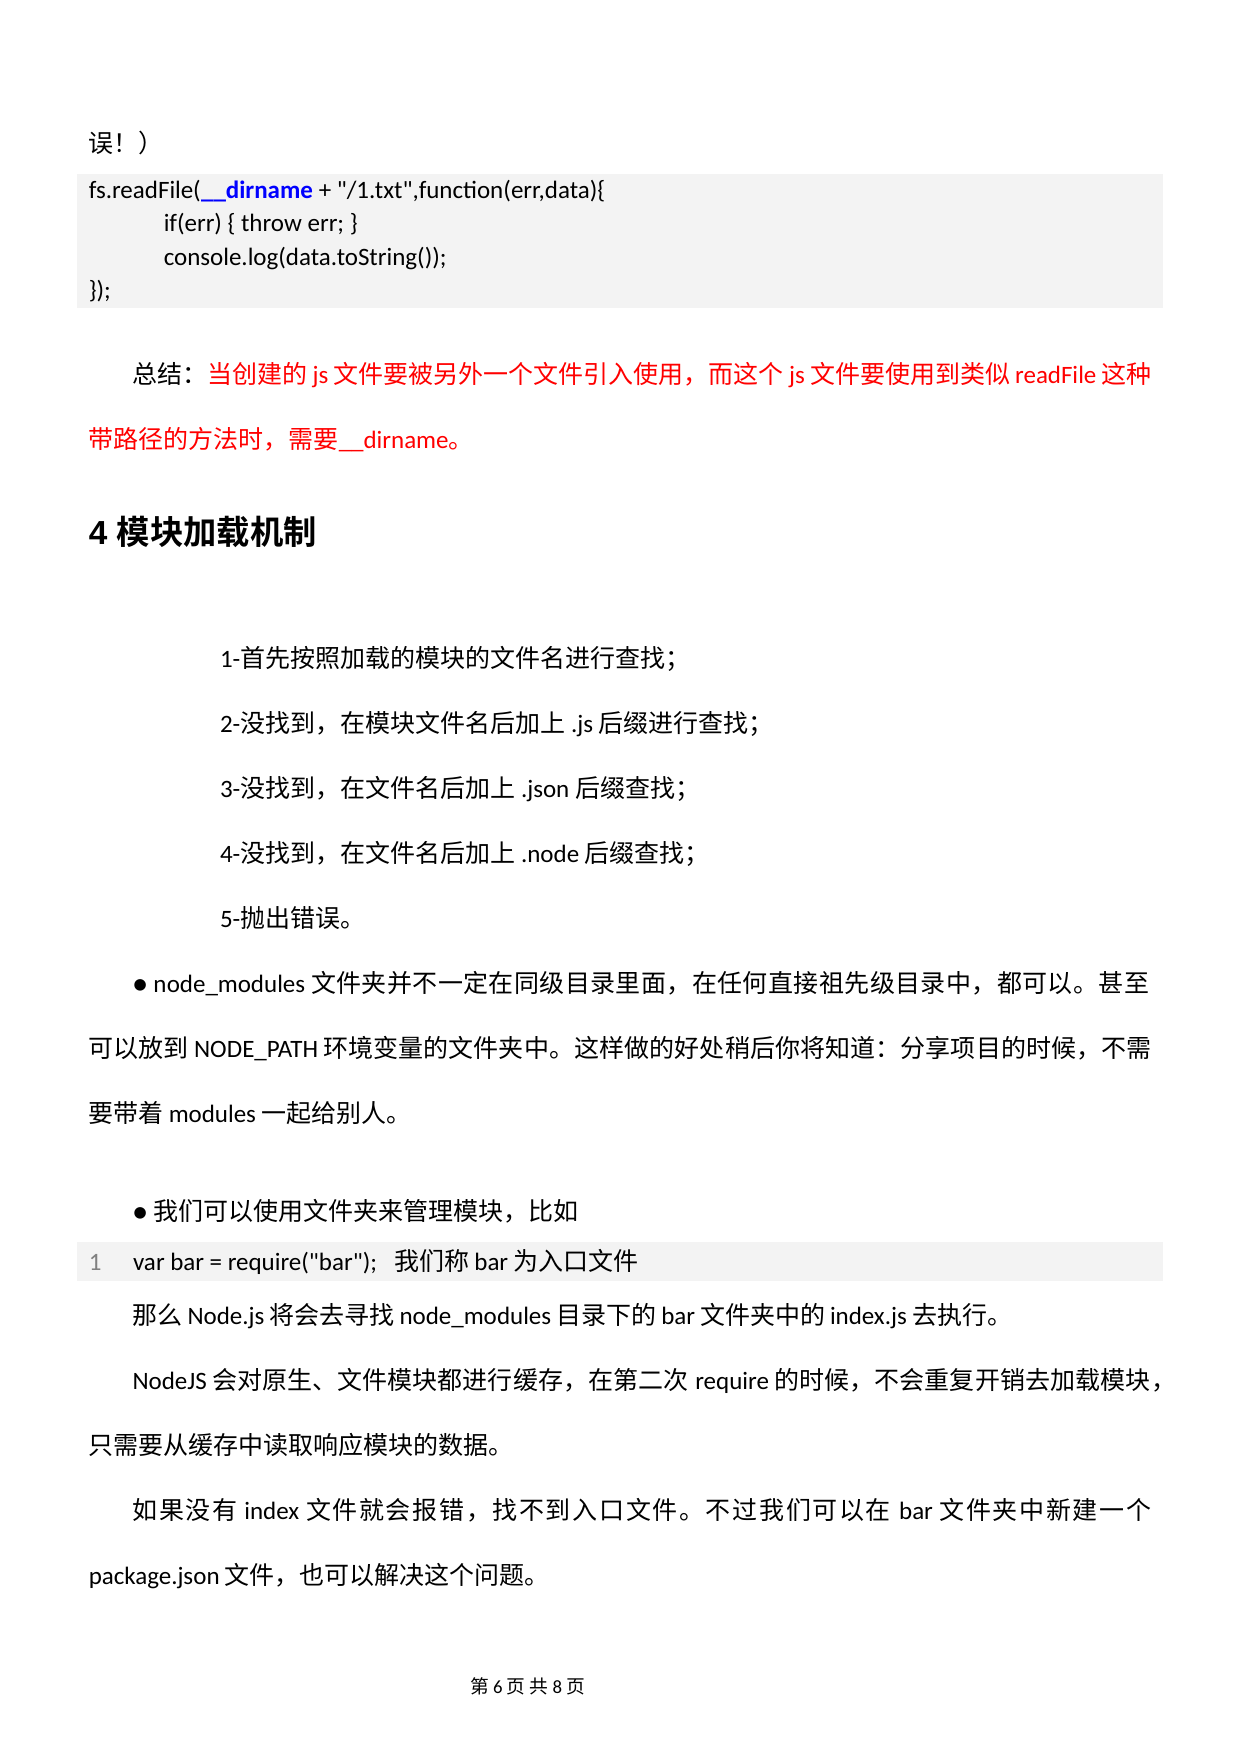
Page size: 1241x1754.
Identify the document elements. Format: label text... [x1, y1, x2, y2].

list 没找到，在模块文件名后加上 .js 后缀进行查找； [176, 689, 1152, 754]
text ● node_modules文件夹并不一定在同级目录里面，在任何直接祖先级目录中，都可以。甚至可以放到NODE_PATH环境变量的文件夹中。这样做的好处稍后你将知道：分享项目的时候，不需要带着modules一起给别人。 [88, 949, 1152, 1144]
list 没找到，在文件名后加上 .node 后缀查找； [176, 819, 1152, 884]
subtitle 4 模块加载机制 [88, 498, 1152, 563]
text NodeJS会对原生、文件模块都进行缓存，在第二次require的时候，不会重复开销去加载模块，只需要从缓存中读取响应模块的数据。 [88, 1346, 1152, 1476]
list 抛出错误。 [176, 884, 1152, 949]
text 那么Node.js将会去寻找node_modules目录下的bar文件夹中的index.js去执行。 [88, 1281, 1152, 1346]
text 如果没有index文件就会报错，找不到入口文件。不过我们可以在bar文件夹中新建一个package.json文件，也可以解决这个问题。 [88, 1476, 1152, 1606]
text 总结：当创建的js文件要被另外一个文件引入使用，而这个js文件要使用到类似readFile这种带路径的方法时，需要__dirname。 [88, 341, 1152, 471]
text ● 我们可以使用文件夹来管理模块，比如 [88, 1177, 1152, 1242]
table_header fs.readFile(__dirname + "/1.txt",function(err,data){ if(err) { throw err; } console.log(data.toString()); }); [77, 174, 1163, 308]
list 首先按照加载的模块的文件名进行查找； [176, 624, 1152, 689]
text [88, 109, 1152, 174]
table_header var bar = require("bar"); 我们称bar为入口文件 [77, 1242, 1163, 1281]
list 没找到，在文件名后加上 .json 后缀查找； [176, 754, 1152, 819]
